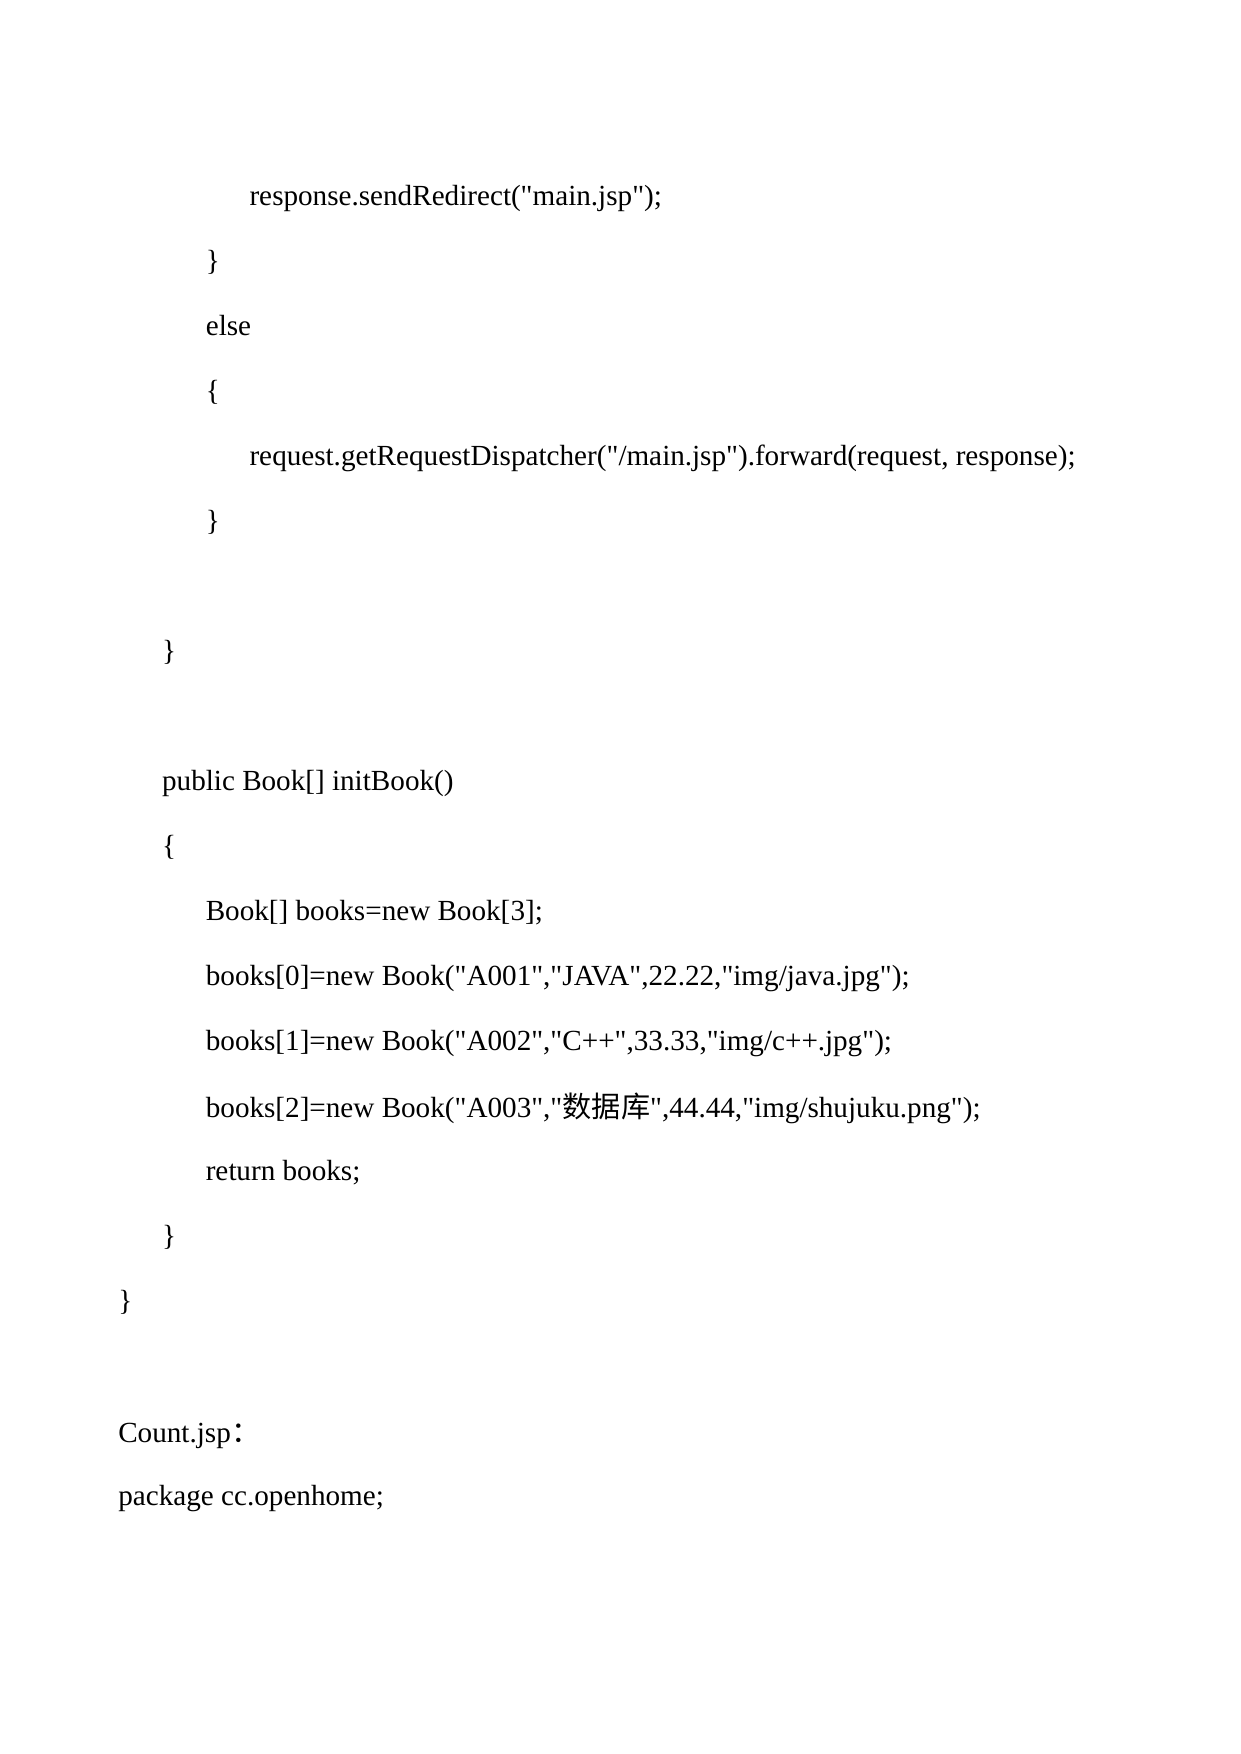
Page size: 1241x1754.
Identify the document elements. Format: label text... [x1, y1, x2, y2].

text return books; [118, 1137, 1093, 1202]
text } [118, 1202, 1093, 1267]
text books[0]=new Book("A001","JAVA",22.22,"img/java.jpg"); [118, 942, 1093, 1007]
text Book[] books=new Book[3]; [118, 877, 1093, 942]
text Count.jsp： [118, 1397, 1093, 1462]
text else [118, 292, 1093, 357]
text request.getRequestDispatcher("/main.jsp").forward(request, response); [118, 422, 1093, 487]
text response.sendRedirect("main.jsp"); [118, 162, 1093, 227]
text } [118, 1267, 1093, 1332]
text } [118, 617, 1093, 682]
text books[1]=new Book("A002","C++",33.33,"img/c++.jpg"); [118, 1007, 1093, 1072]
text } [118, 487, 1093, 552]
text { [118, 357, 1093, 422]
text package cc.openhome; [118, 1462, 1093, 1527]
text { [118, 812, 1093, 877]
text books[2]=new Book("A003","数据库",44.44,"img/shujuku.png"); [118, 1072, 1093, 1137]
text } [118, 227, 1093, 292]
text public Book[] initBook() [118, 747, 1093, 812]
